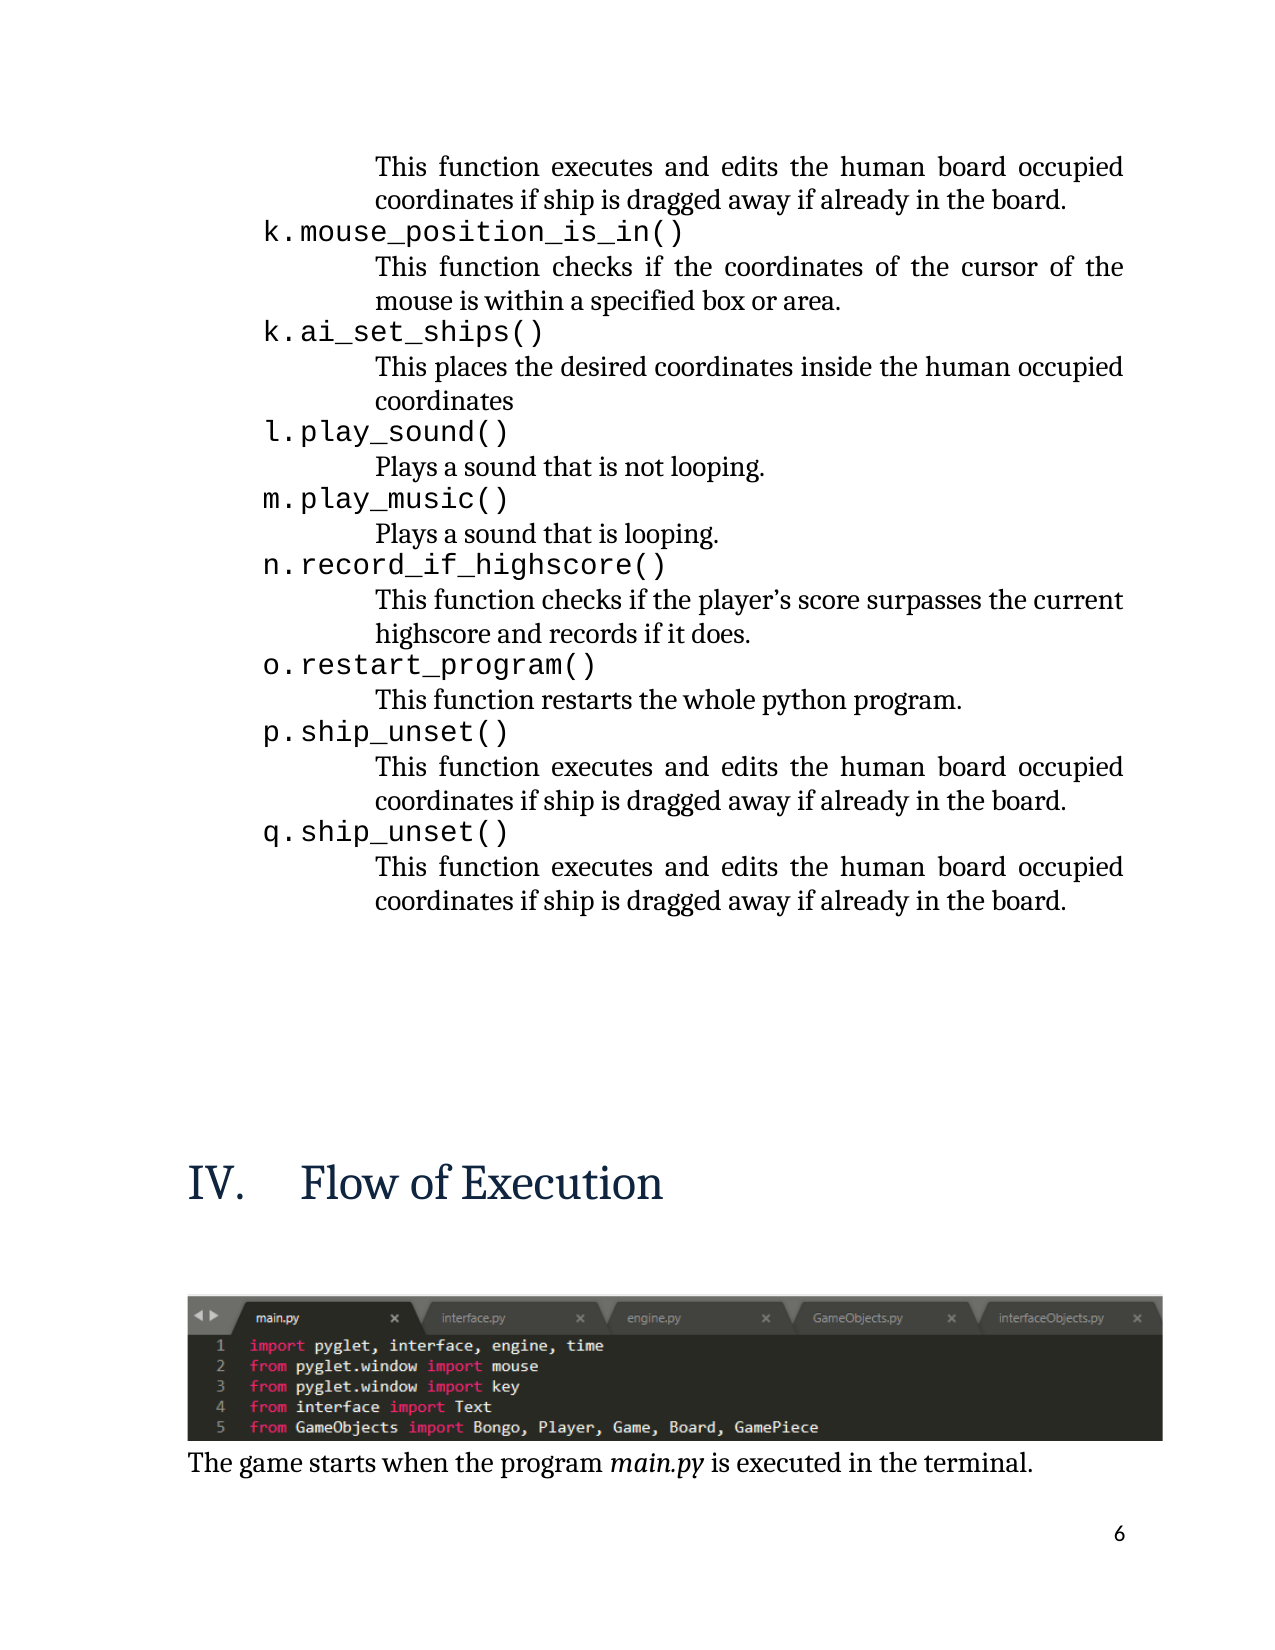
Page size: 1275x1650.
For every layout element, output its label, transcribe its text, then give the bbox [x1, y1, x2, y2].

list mouse_position_is_in() [262, 217, 1125, 250]
list restart_program() [262, 651, 1125, 683]
text This function checks if the coordinates of the cursor of the mouse is within a specified box or area. [375, 250, 1125, 317]
text Plays a sound that is looping. [375, 517, 1125, 550]
text This function executes and edits the human board occupied coordinates if ship is dragged away if already in the board. [375, 750, 1125, 817]
text The game starts when the program main.py is executed in the terminal. [187, 1441, 1125, 1479]
text This places the desired coordinates inside the human occupied coordinates [375, 350, 1125, 417]
text This function restarts the whole python program. [375, 683, 1125, 717]
list ship_unset() [262, 717, 1125, 750]
text This function checks if the player’s score surpasses the current highscore and records if it does. [375, 583, 1125, 651]
list ship_unset() [262, 817, 1125, 850]
text This function executes and edits the human board occupied coordinates if ship is dragged away if already in the board. [375, 850, 1125, 917]
list play_music() [262, 484, 1125, 517]
picture [187, 1294, 1163, 1441]
text This function executes and edits the human board occupied coordinates if ship is dragged away if already in the board. [375, 150, 1125, 217]
list ai_set_ships() [262, 317, 1125, 350]
list record_if_highscore() [262, 550, 1125, 583]
text Plays a sound that is not looping. [375, 450, 1125, 484]
list play_sound() [262, 417, 1125, 450]
list Flow of Execution [187, 1155, 1125, 1212]
